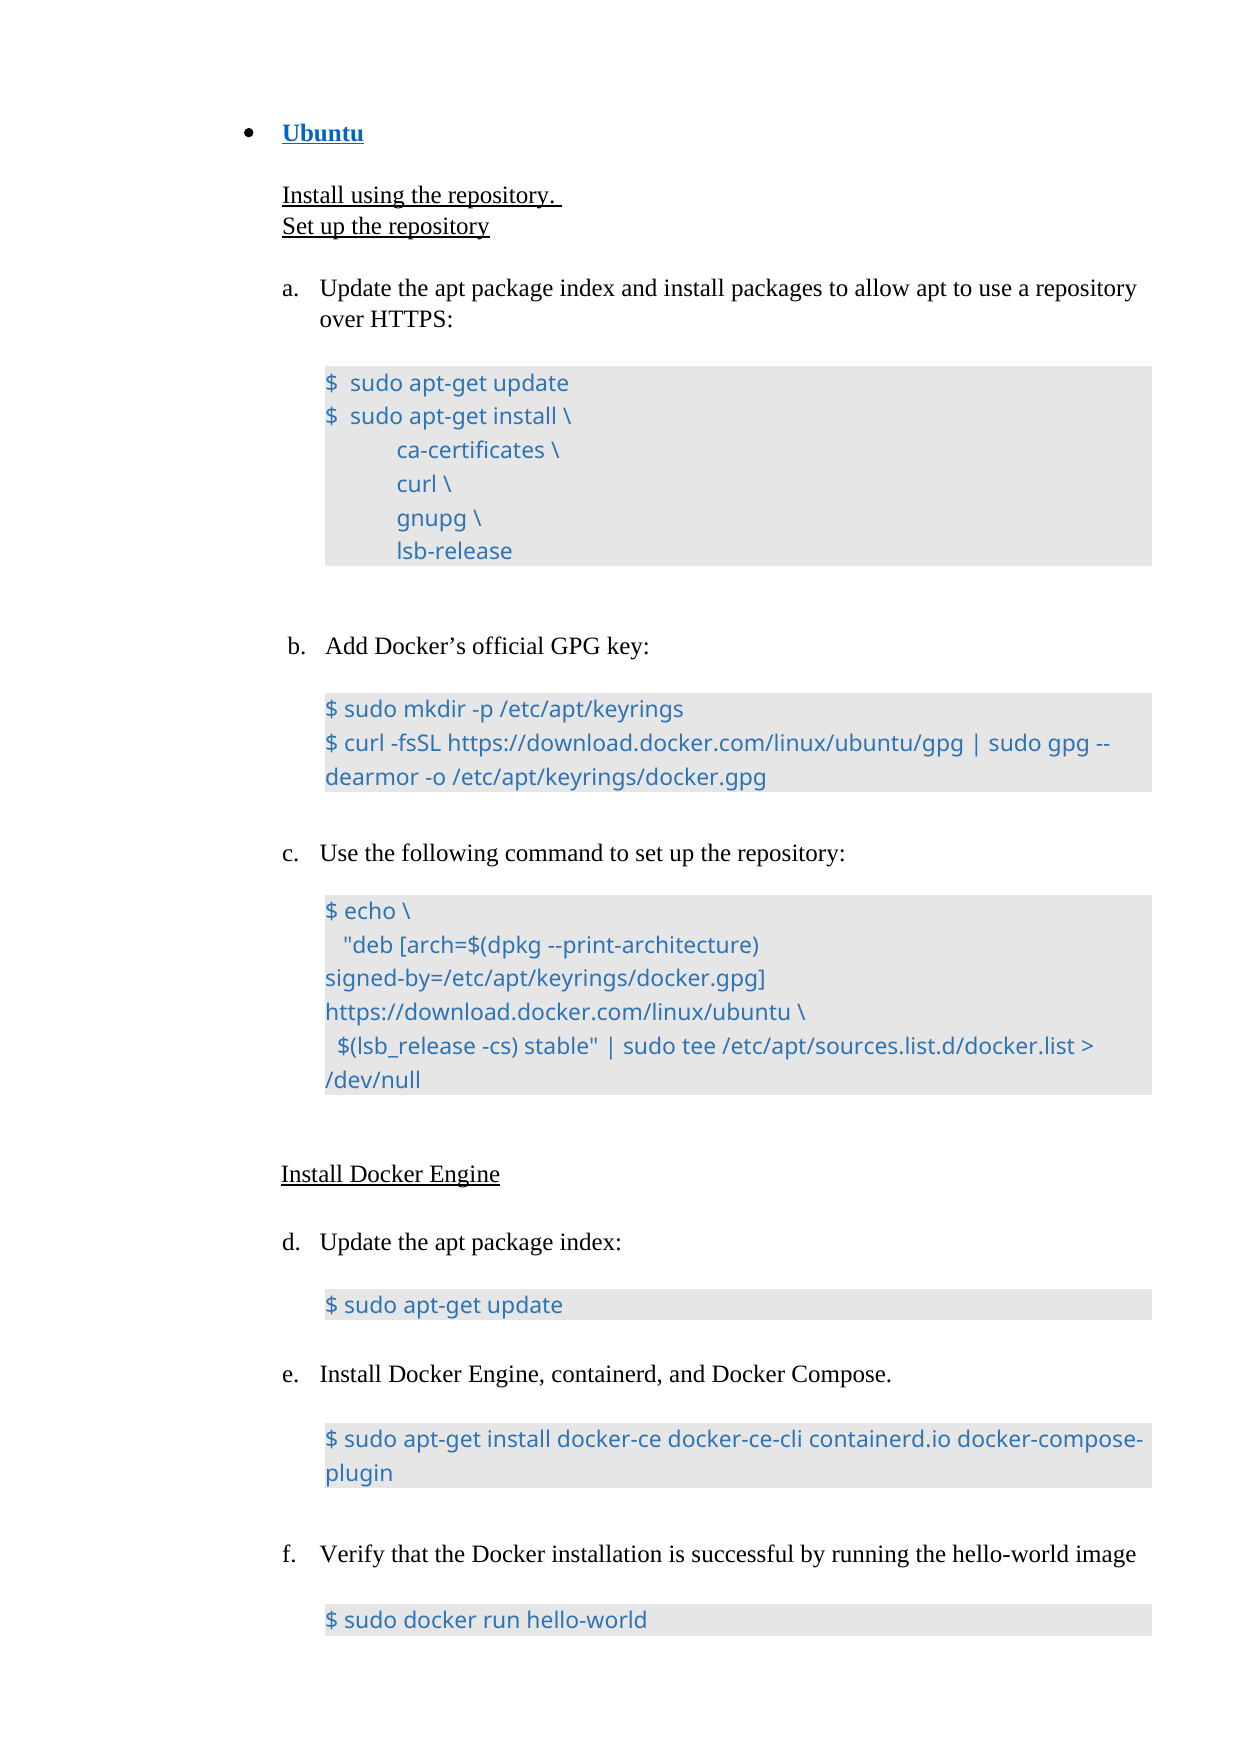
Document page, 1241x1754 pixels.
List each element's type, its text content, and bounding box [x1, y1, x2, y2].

list Ubuntu [244, 118, 1152, 147]
list $ sudo apt-get update [325, 1289, 1152, 1320]
list $ sudo apt-get install \ [325, 400, 1152, 431]
list $ sudo apt-get install docker-ce docker-ce-cli containerd.io docker-compose-plugin [325, 1423, 1152, 1488]
list Add Docker’s official GPG key: [287, 631, 1152, 660]
list Update the apt package index: [282, 1227, 1152, 1255]
list Verify that the Docker installation is successful by running the hello-world image [282, 1539, 1152, 1568]
list $ sudo docker run hello-world [325, 1604, 1152, 1636]
list Set up the repository [282, 211, 1152, 240]
list $ sudo mkdir -p /etc/apt/keyrings [325, 693, 1152, 724]
list Update the apt package index and install packages to allow apt to use a repository over HTTPS: [282, 273, 1152, 333]
list Install Docker Engine, containerd, and Docker Compose. [282, 1359, 1152, 1387]
list $ echo \ [325, 895, 1152, 926]
list Install using the repository. [282, 180, 1152, 209]
list "deb [arch=$(dpkg --print-architecture) signed-by=/etc/apt/keyrings/docker.gpg] https://download.docker.com/linux/ubuntu \ [325, 929, 1152, 1027]
list gnupg \ [325, 501, 1152, 533]
list Use the following command to set up the repository: [282, 838, 1152, 867]
list lsb-release [325, 535, 1152, 566]
list Install Docker Engine [281, 1159, 1152, 1188]
list $ sudo apt-get update [325, 366, 1152, 398]
list $ curl -fsSL https://download.docker.com/linux/ubuntu/gpg | sudo gpg --dearmor -o /etc/apt/keyrings/docker.gpg [325, 727, 1152, 792]
list ca-certificates \ [325, 434, 1152, 465]
list curl \ [325, 468, 1152, 499]
list $(lsb_release -cs) stable" | sudo tee /etc/apt/sources.list.d/docker.list > /dev/null [325, 1030, 1152, 1095]
